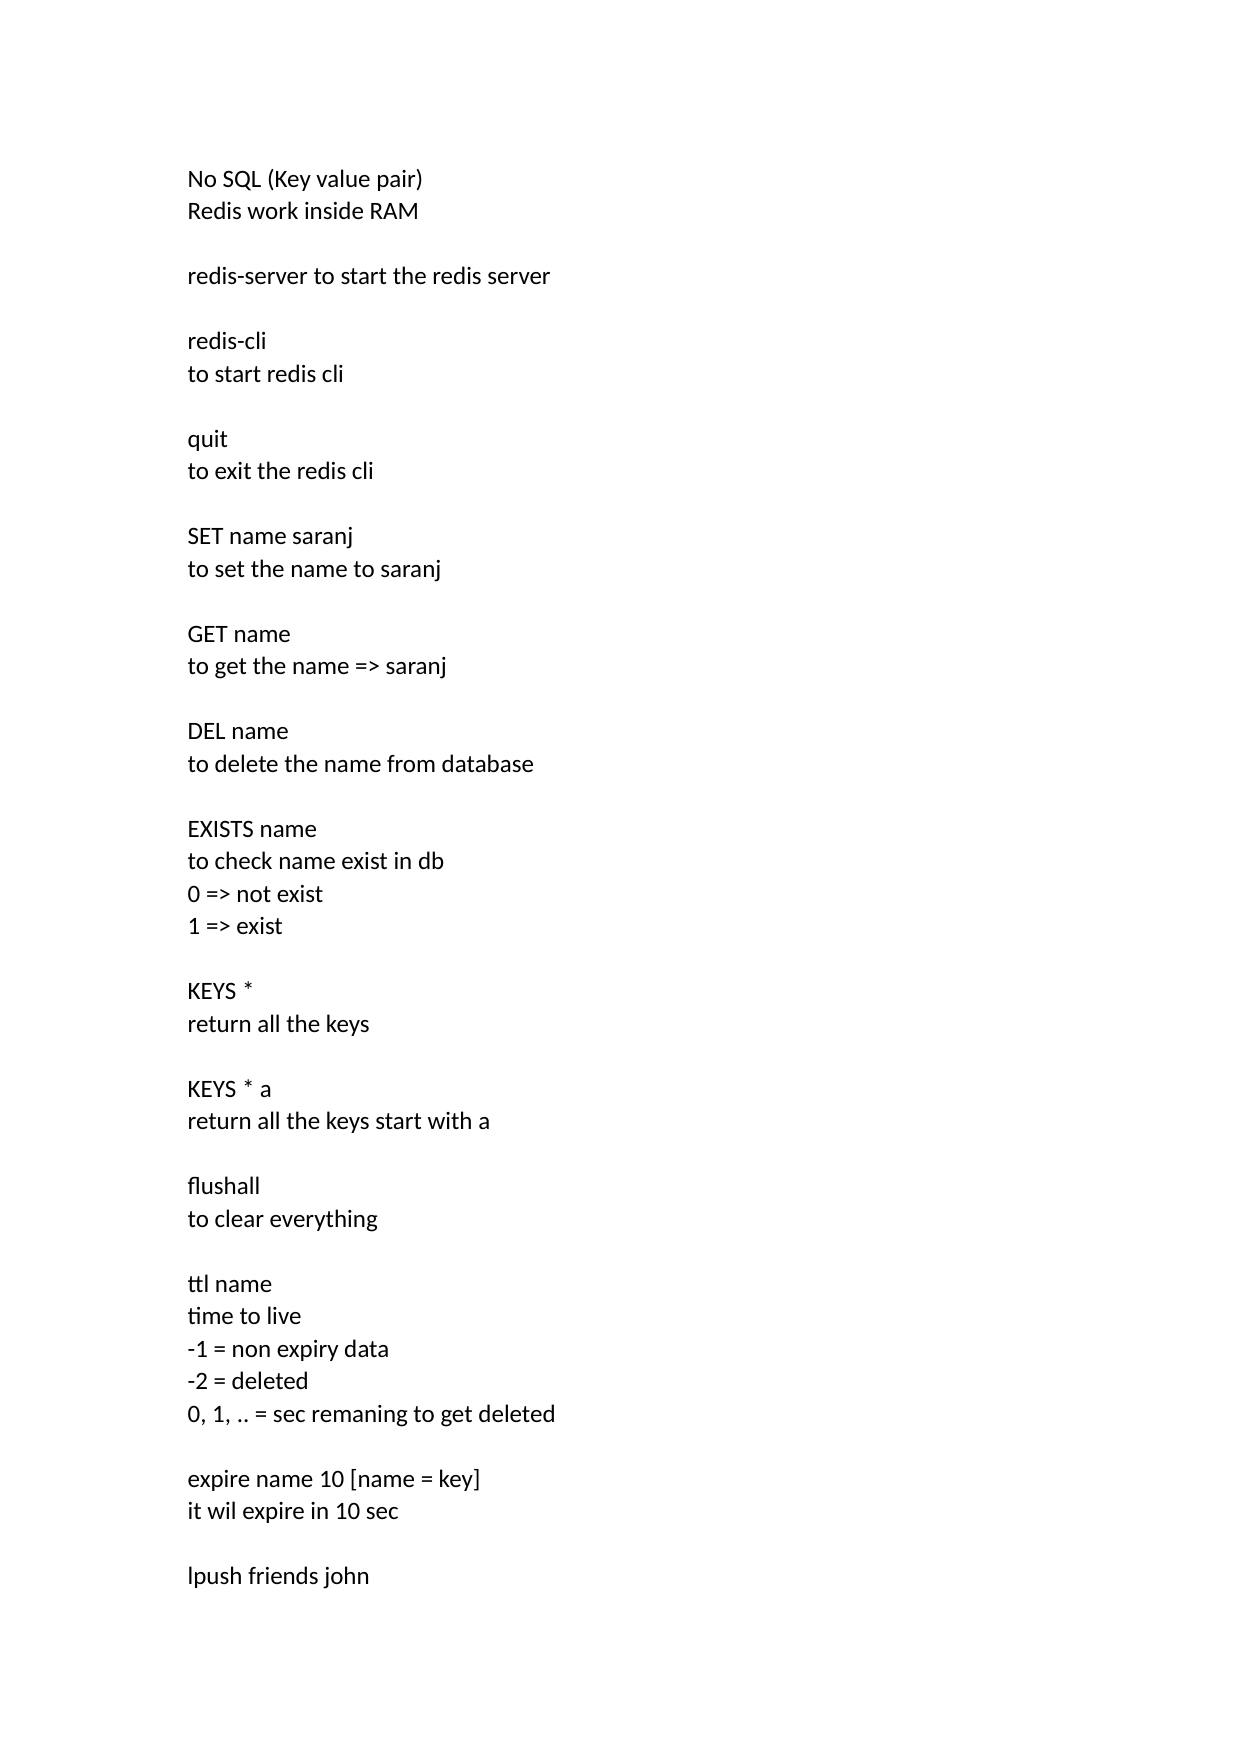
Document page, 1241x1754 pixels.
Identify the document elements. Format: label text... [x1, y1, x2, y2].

text SET name saranj [187, 519, 1053, 552]
text time to live [187, 1299, 1053, 1332]
text ttl name [187, 1267, 1053, 1299]
text Redis work inside RAM [187, 194, 1053, 227]
text to clear everything [187, 1202, 1053, 1234]
text to delete the name from database [187, 747, 1053, 779]
text KEYS * [187, 974, 1053, 1007]
text quit [187, 422, 1053, 454]
text GET name [187, 617, 1053, 649]
text EXISTS name [187, 812, 1053, 844]
text KEYS * a [187, 1072, 1053, 1104]
text -1 = non expiry data [187, 1332, 1053, 1364]
text DEL name [187, 714, 1053, 747]
text 0 => not exist [187, 877, 1053, 909]
text return all the keys [187, 1007, 1053, 1039]
text it wil expire in 10 sec [187, 1494, 1053, 1527]
text to get the name => saranj [187, 649, 1053, 682]
text redis-server to start the redis server [187, 259, 1053, 292]
text No SQL (Key value pair) [187, 162, 1053, 194]
text expire name 10 [name = key] [187, 1462, 1053, 1494]
text lpush friends john [187, 1559, 1053, 1592]
text to check name exist in db [187, 844, 1053, 877]
text 1 => exist [187, 909, 1053, 942]
text flushall [187, 1169, 1053, 1202]
text to set the name to saranj [187, 552, 1053, 584]
text to exit the redis cli [187, 454, 1053, 487]
text to start redis cli [187, 357, 1053, 389]
text redis-cli [187, 324, 1053, 357]
text return all the keys start with a [187, 1104, 1053, 1137]
text 0, 1, .. = sec remaning to get deleted [187, 1397, 1053, 1429]
text -2 = deleted [187, 1364, 1053, 1397]
